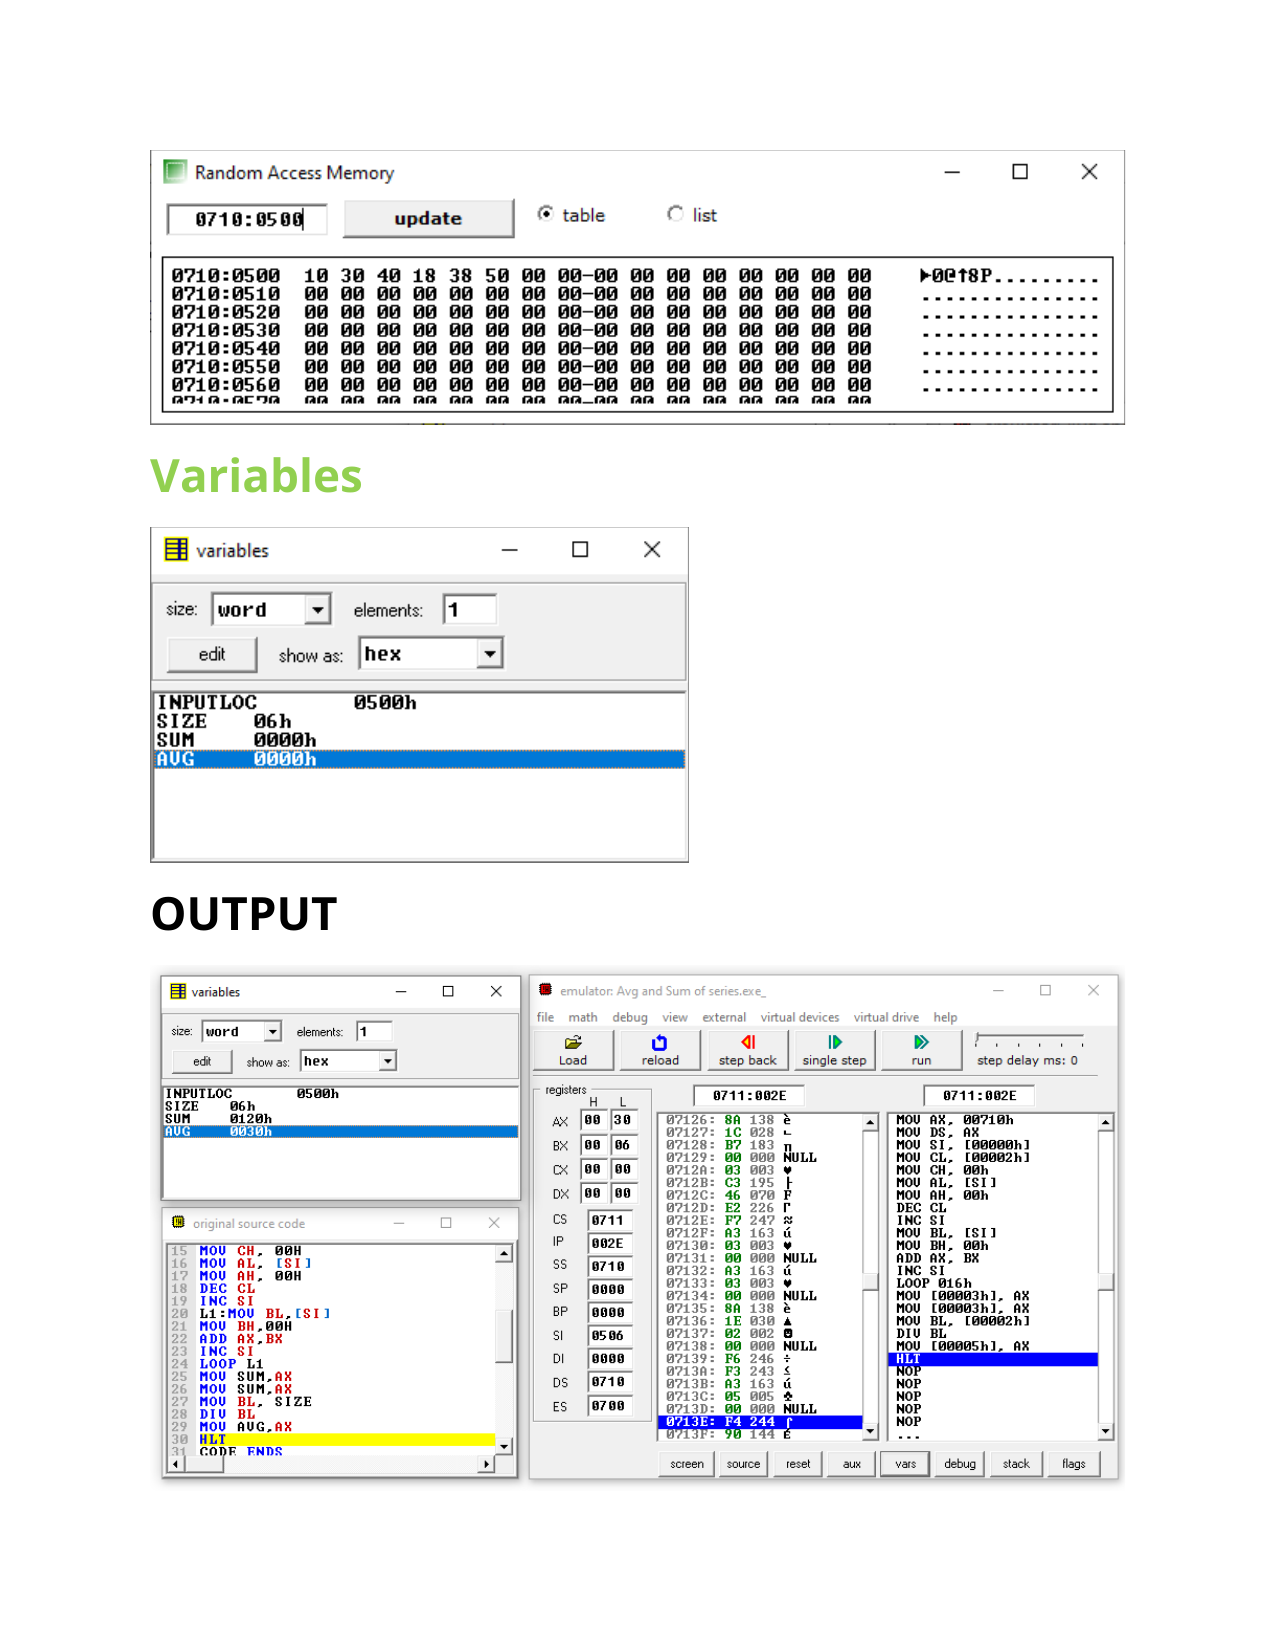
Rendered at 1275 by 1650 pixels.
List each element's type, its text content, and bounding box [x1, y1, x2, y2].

picture [150, 965, 1125, 1491]
text OUTPUT [150, 882, 1125, 944]
text Variables [150, 443, 1125, 506]
picture [150, 527, 689, 863]
picture [150, 150, 1125, 425]
